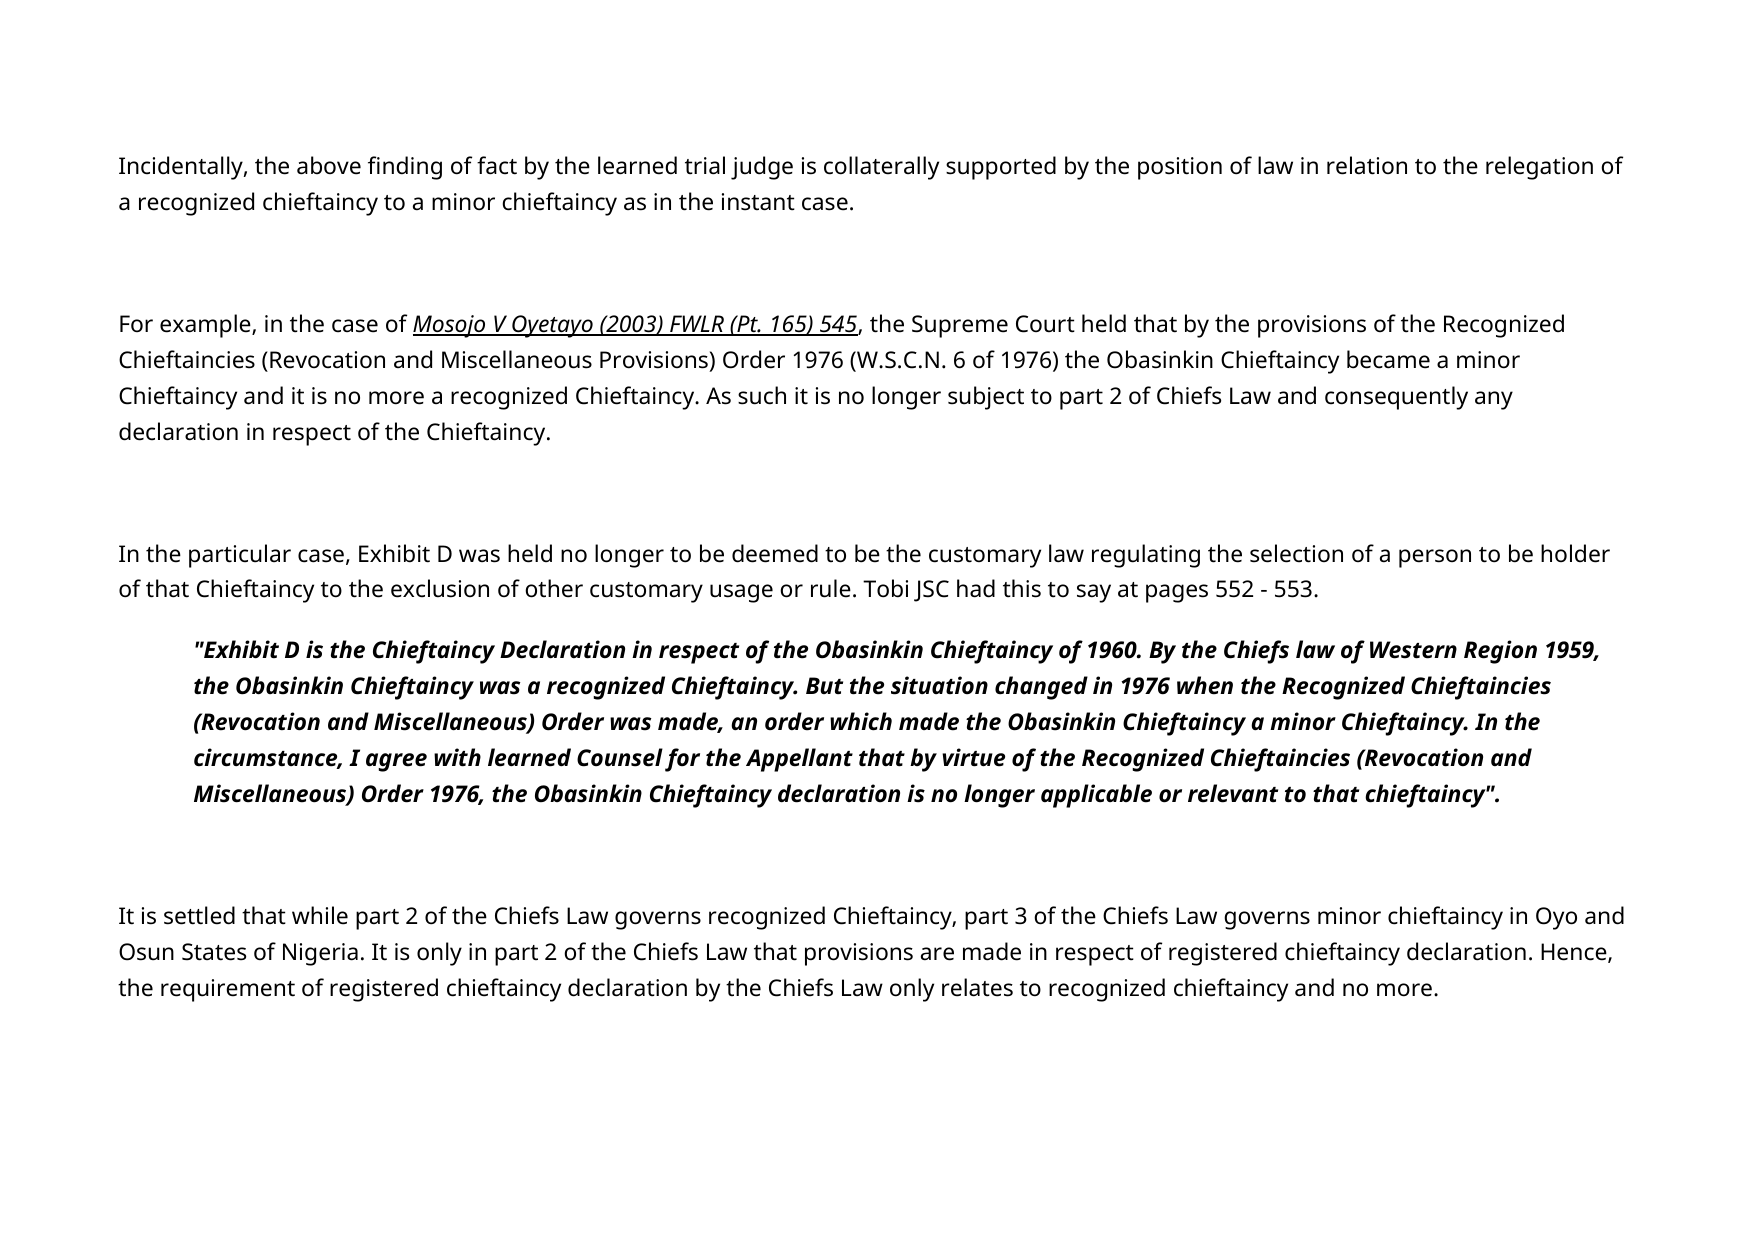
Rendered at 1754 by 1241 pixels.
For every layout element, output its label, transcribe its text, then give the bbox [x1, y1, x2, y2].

text "Exhibit D is the Chieftaincy Declaration in respect of the Obasinkin Chieftaincy of 1960. By the Chiefs law of Western Region 1959, the Obasinkin Chieftaincy was a recognized Chieftaincy. But the situation changed in 1976 when the Recognized Chieftaincies (Revocation and Miscellaneous) Order was made, an order which made the Obasinkin Chieftaincy a minor Chieftaincy. In the circumstance, I agree with learned Counsel for the Appellant that by virtue of the Recognized Chieftaincies (Revocation and Miscellaneous) Order 1976, the Obasinkin Chieftaincy declaration is no longer applicable or relevant to that chieftaincy". [193, 634, 1636, 809]
text For example, in the case of Mosojo V Oyetayo (2003) FWLR (Pt. 165) 545, the Supreme Court held that by the provisions of the Recognized Chieftaincies (Revocation and Miscellaneous Provisions) Order 1976 (W.S.C.N. 6 of 1976) the Obasinkin Chieftaincy became a minor Chieftaincy and it is no more a recognized Chieftaincy. As such it is no longer subject to part 2 of Chiefs Law and consequently any declaration in respect of the Chieftaincy. [118, 308, 1636, 447]
text Incidentally, the above finding of fact by the learned trial judge is collaterally supported by the position of law in relation to the relegation of a recognized chieftaincy to a minor chieftaincy as in the instant case. [118, 150, 1636, 217]
text It is settled that while part 2 of the Chiefs Law governs recognized Chieftaincy, part 3 of the Chiefs Law governs minor chieftaincy in Oyo and Osun States of Nigeria. It is only in part 2 of the Chiefs Law that provisions are made in respect of registered chieftaincy declaration. Hence, the requirement of registered chieftaincy declaration by the Chiefs Law only relates to recognized chieftaincy and no more. [118, 900, 1636, 1003]
text In the particular case, Exhibit D was held no longer to be deemed to be the customary law regulating the selection of a person to be holder of that Chieftaincy to the exclusion of other customary usage or rule. Tobi JSC had this to say at pages 552 - 553. [118, 537, 1636, 605]
